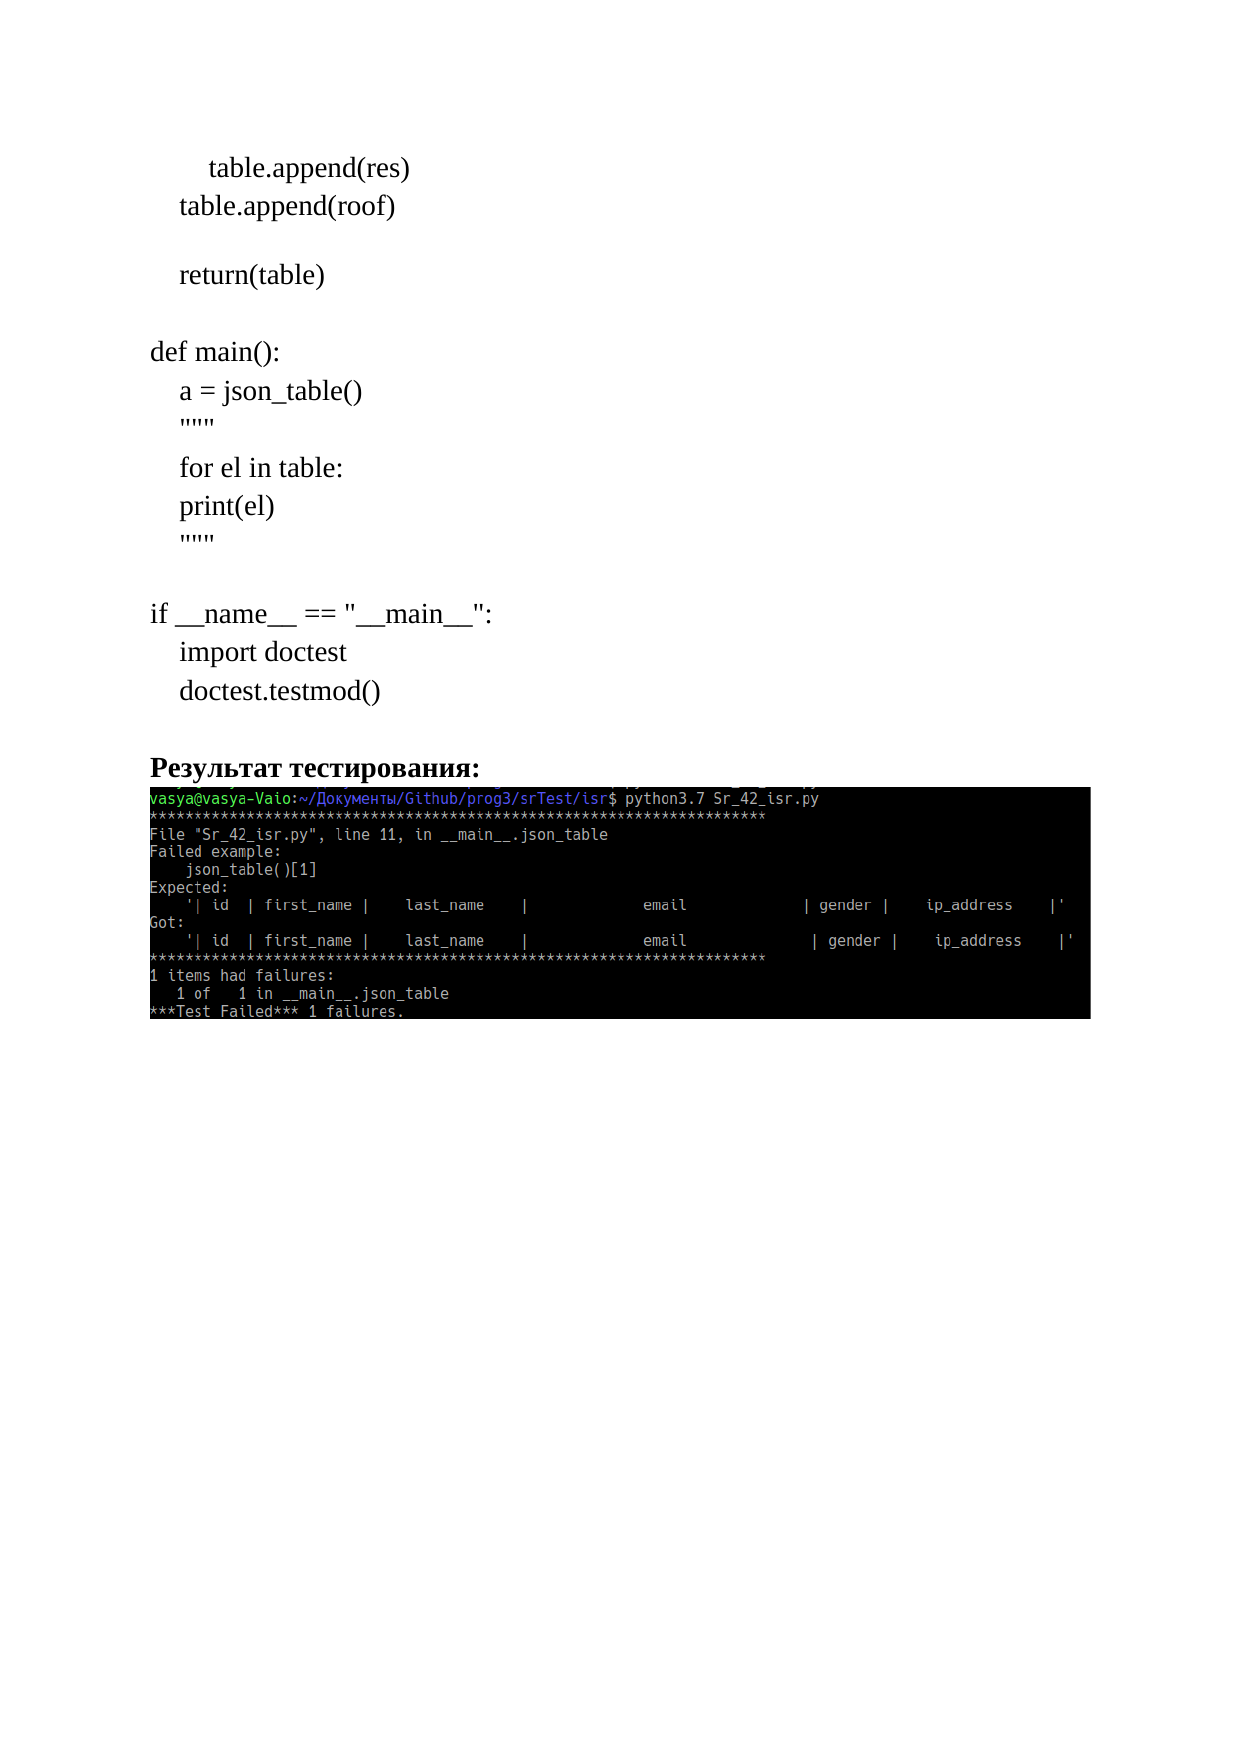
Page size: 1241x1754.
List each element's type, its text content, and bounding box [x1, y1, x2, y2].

text doctest.testmod() [150, 673, 1090, 706]
text return(table) [150, 257, 1090, 291]
text import doctest [150, 634, 1090, 668]
text Результат тестирования: [150, 750, 1090, 787]
text a = json_table() [150, 373, 1090, 406]
text table.append(roof) [150, 188, 1090, 222]
text for el in table: [150, 450, 1090, 483]
text """ [150, 411, 1090, 445]
text def main(): [150, 334, 1090, 368]
text if __name__ == "__main__": [150, 596, 1090, 629]
picture [150, 787, 1091, 1019]
text table.append(res) [150, 150, 1090, 183]
text print(el) [150, 488, 1090, 522]
text """ [150, 527, 1090, 561]
